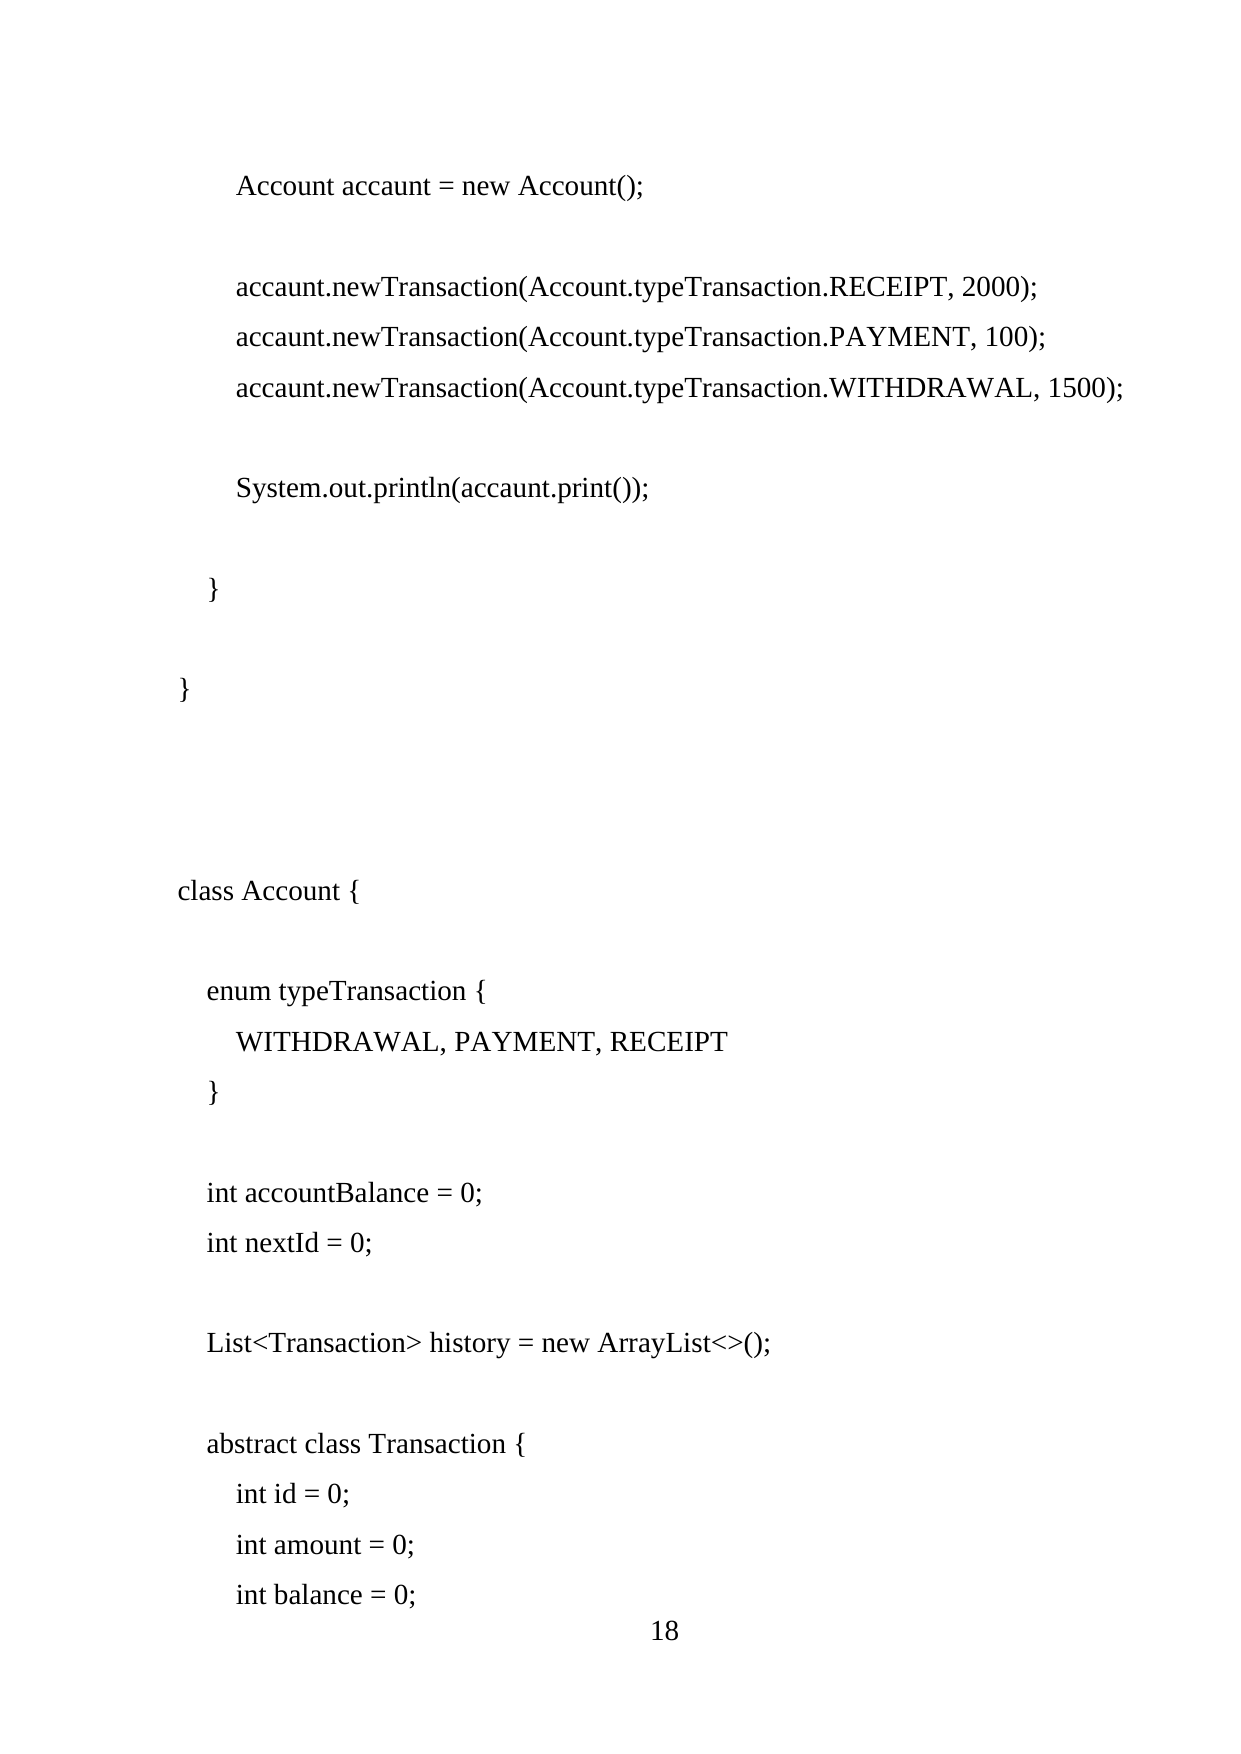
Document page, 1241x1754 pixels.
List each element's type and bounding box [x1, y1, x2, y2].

text [177, 118, 1152, 1611]
